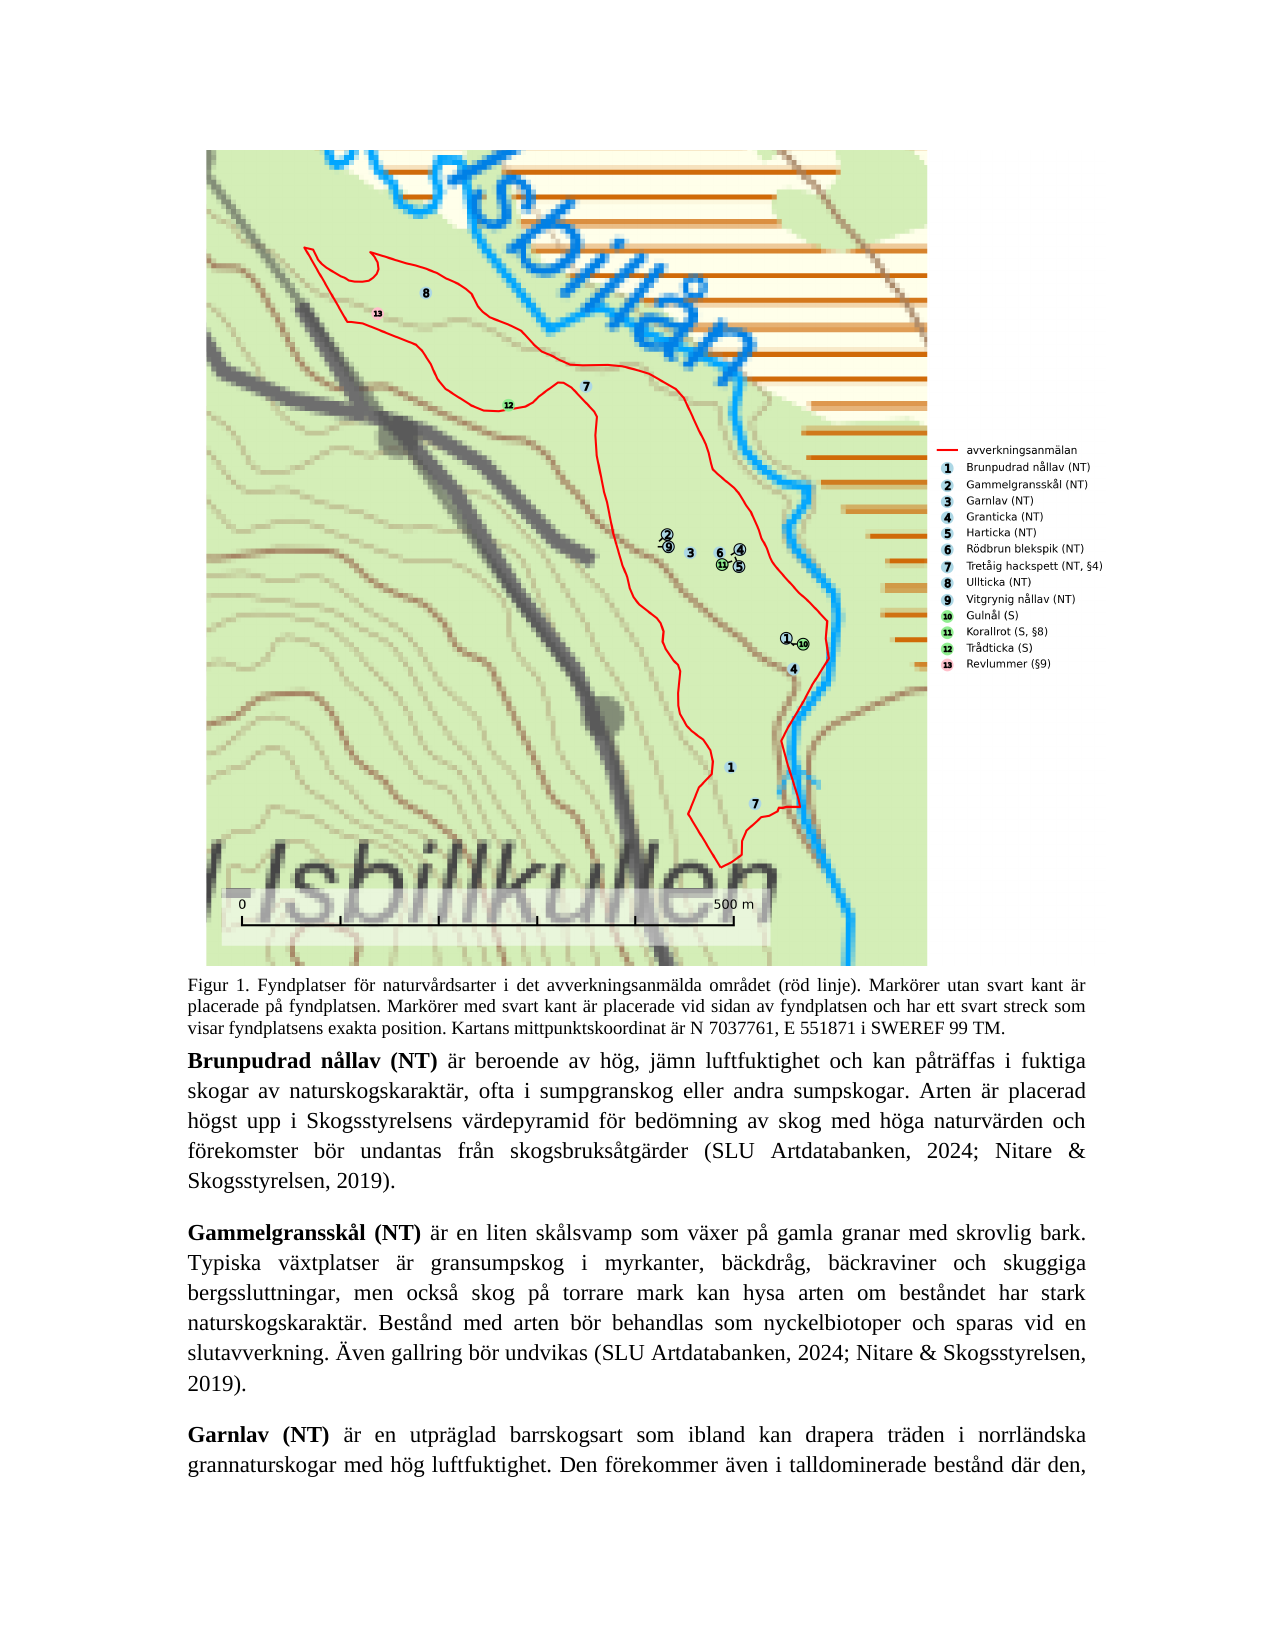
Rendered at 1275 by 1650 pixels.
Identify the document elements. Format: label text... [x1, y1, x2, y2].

picture [206, 150, 1107, 966]
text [187, 1421, 1087, 1477]
text Brunpudrad nållav (NT) är beroende av hög, jämn luftfuktighet och kan påträffas i fuktiga skogar av naturskogskaraktär, ofta i sumpgranskog eller andra sumpskogar. Arten är placerad högst upp i Skogsstyrelsens värdepyramid för bedömning av skog med höga naturvärden och förekomster bör undantas från skogsbruksåtgärder (SLU Artdatabanken, 2024; Nitare & Skogsstyrelsen, 2019). [187, 1047, 1087, 1194]
text Gammelgransskål (NT) är en liten skålsvamp som växer på gamla granar med skrovlig bark. Typiska växtplatser är gransumpskog i myrkanter, bäckdråg, bäckraviner och skuggiga bergssluttningar, men också skog på torrare mark kan hysa arten om beståndet har stark naturskogskaraktär. Bestånd med arten bör behandlas som nyckelbiotoper och sparas vid en slutavverkning. Även gallring bör undvikas (SLU Artdatabanken, 2024; Nitare & Skogsstyrelsen, 2019). [187, 1219, 1087, 1396]
text Figur 1. Fyndplatser för naturvårdsarter i det avverkningsanmälda området (röd linje). Markörer utan svart kant är placerade på fyndplatsen. Markörer med svart kant är placerade vid sidan av fyndplatsen och har ett svart streck som visar fyndplatsens exakta position. Kartans mittpunktskoordinat är N 7037761, E 551871 i SWEREF 99 TM. [187, 974, 1087, 1038]
picture [330, 150, 348, 159]
